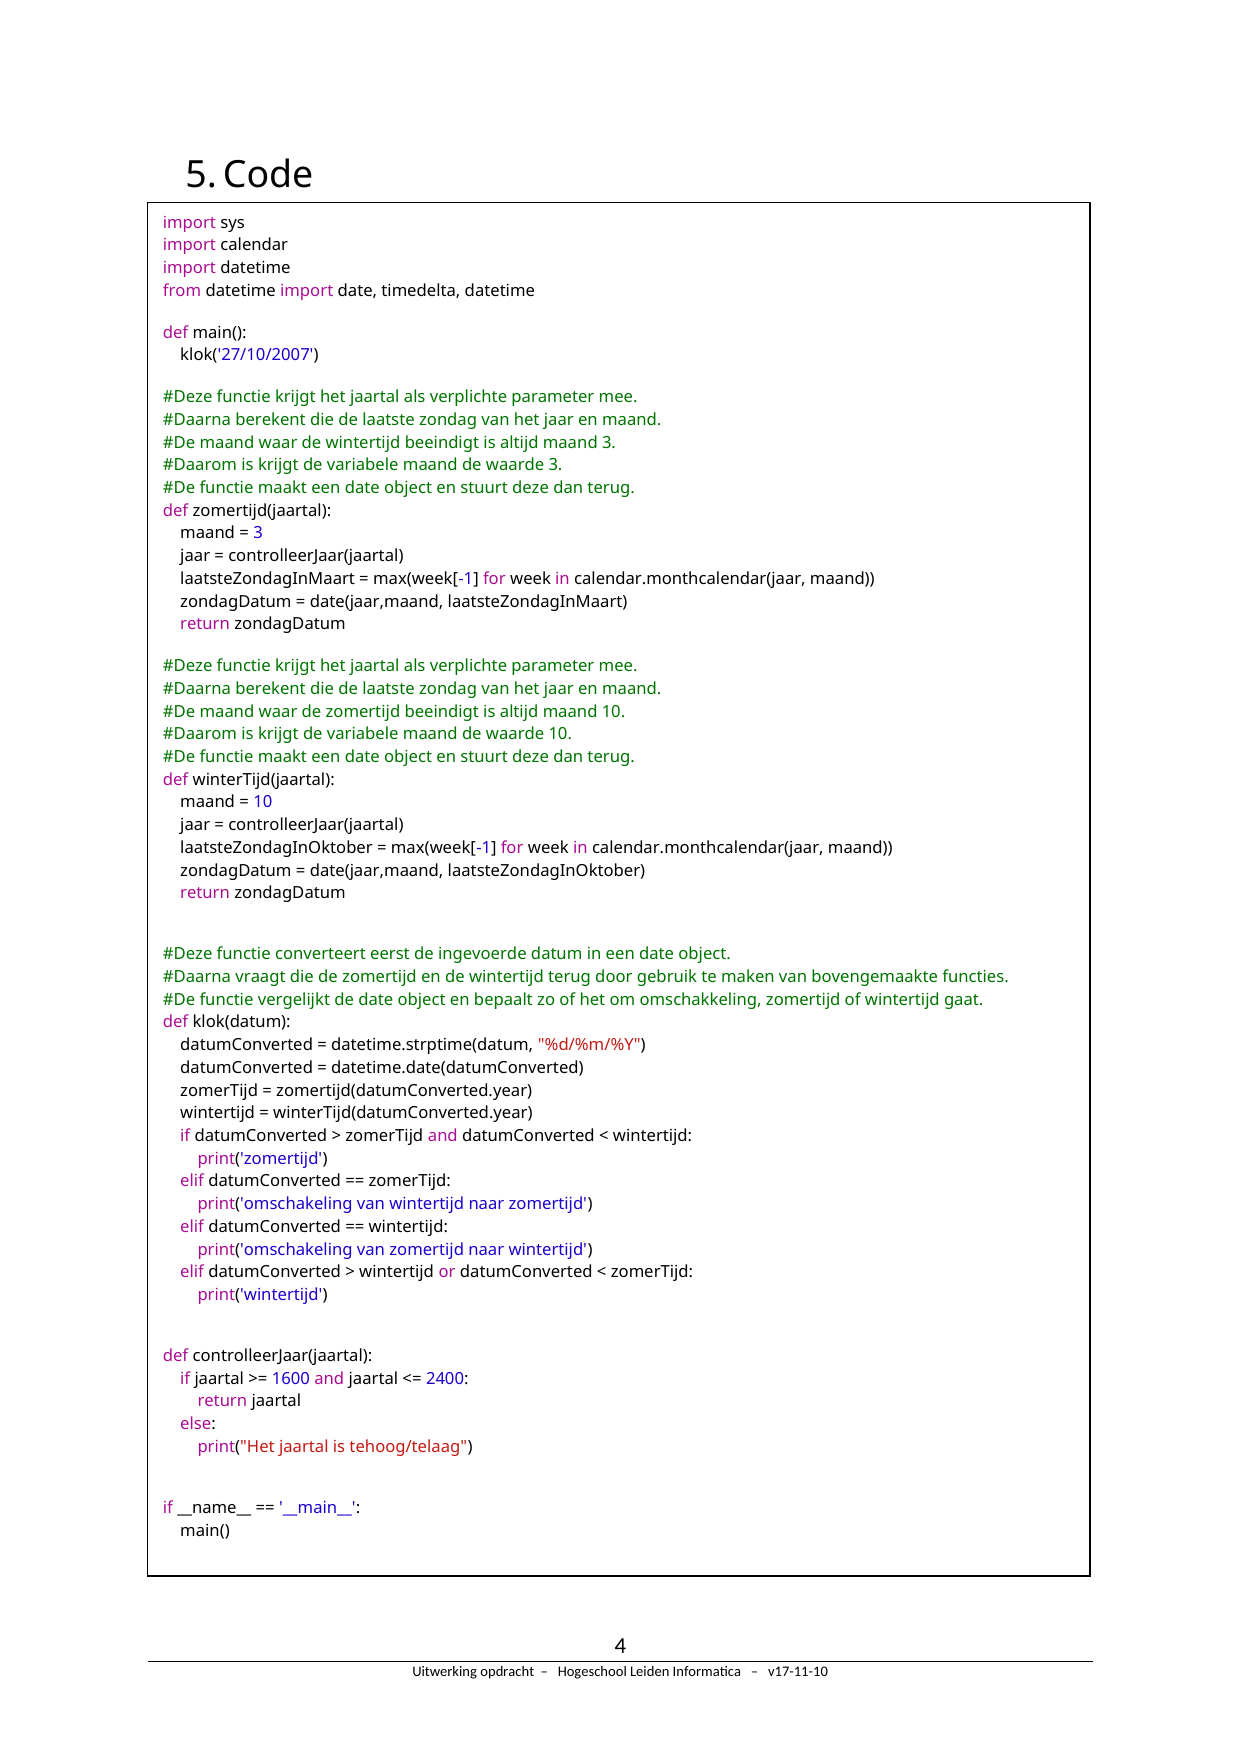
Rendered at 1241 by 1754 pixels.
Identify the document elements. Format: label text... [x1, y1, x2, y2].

subtitle Code [185, 148, 1093, 199]
